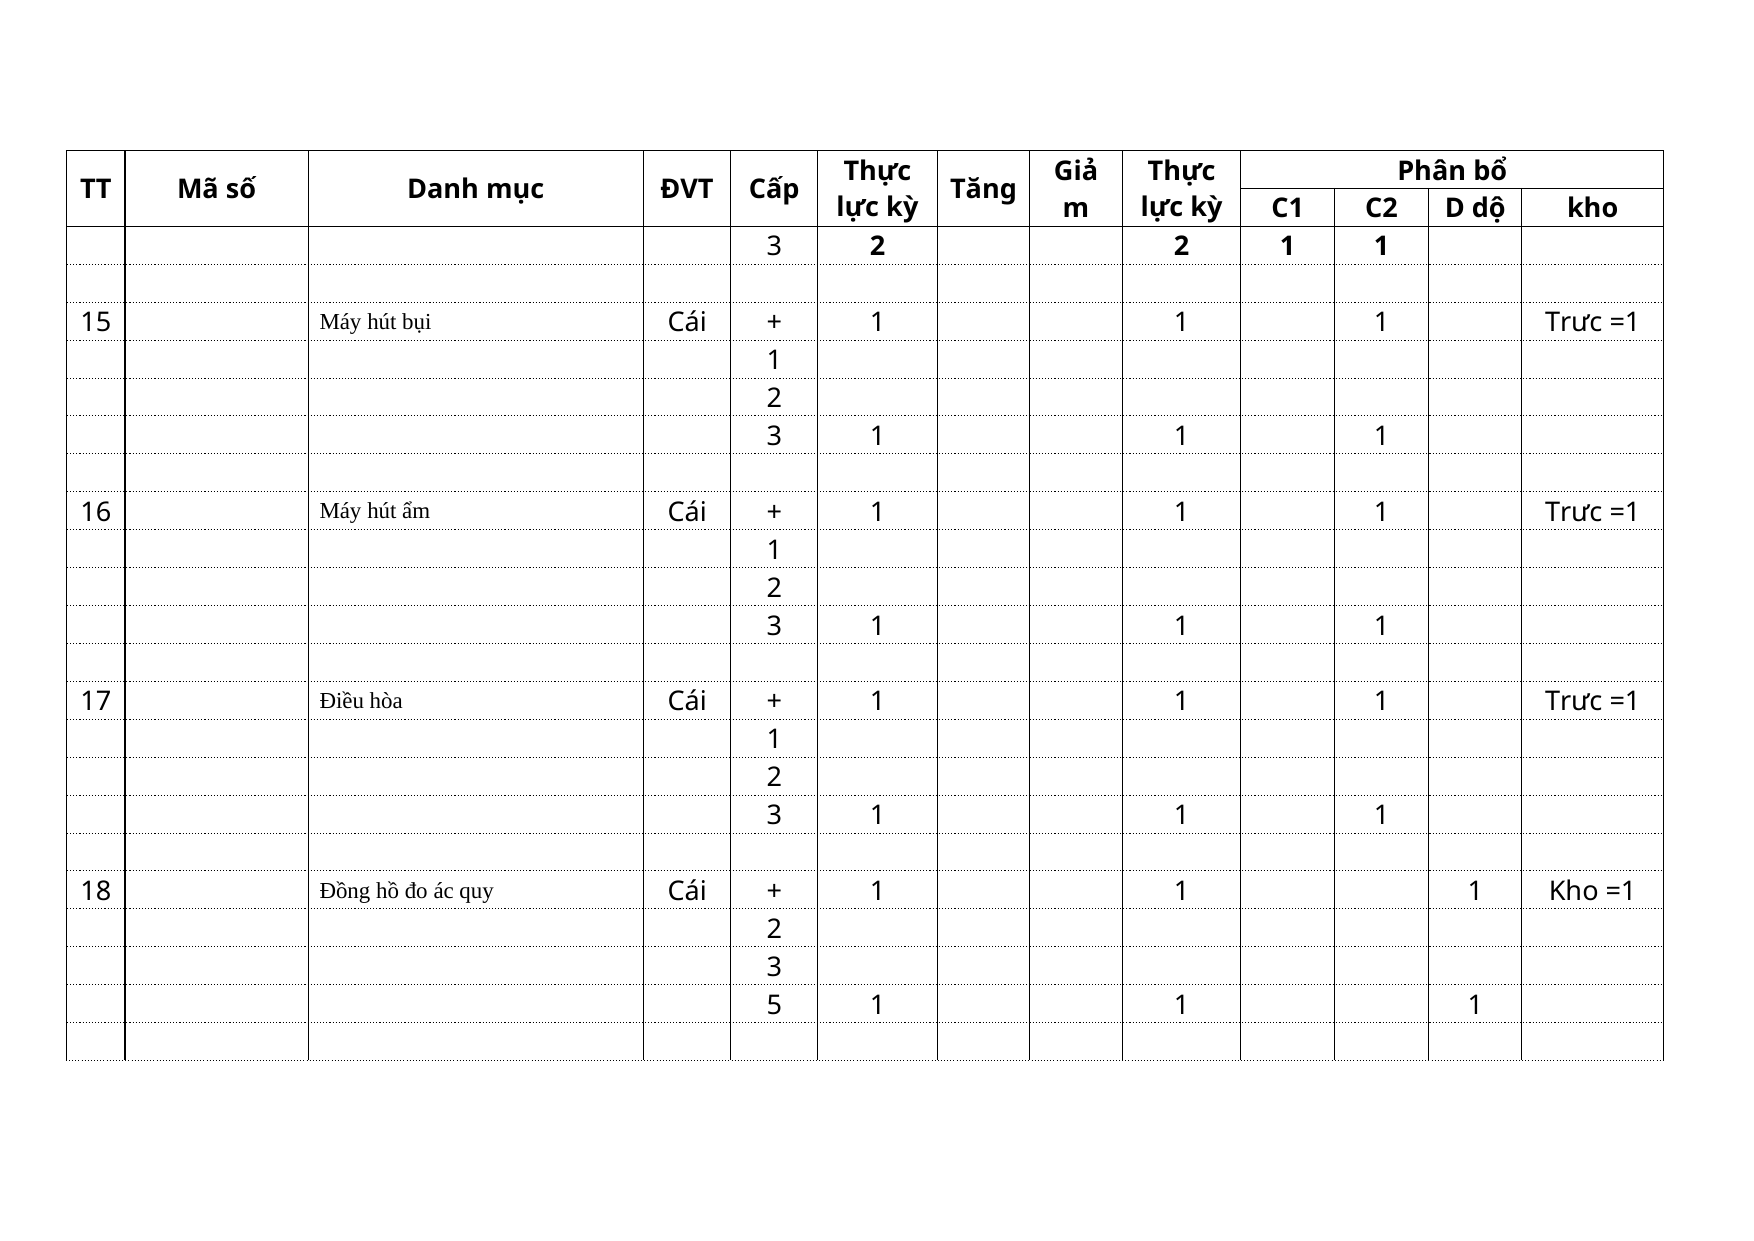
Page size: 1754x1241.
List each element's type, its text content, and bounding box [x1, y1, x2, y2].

table_cell [938, 453, 1029, 491]
table_cell [1241, 491, 1334, 529]
table_cell [1241, 453, 1334, 491]
table_cell [309, 757, 643, 794]
table_cell [938, 415, 1029, 453]
table_cell [1522, 605, 1663, 643]
table_cell [644, 605, 730, 643]
table_header TT [67, 151, 124, 226]
table_cell [1030, 908, 1122, 946]
table_cell [67, 757, 124, 794]
table_cell [1335, 567, 1428, 605]
table_header Thực lực kỳ này [1123, 151, 1240, 226]
table_cell [1030, 1022, 1122, 1060]
table_cell [1241, 302, 1334, 339]
table_cell 3 [731, 795, 817, 832]
table_cell [67, 719, 124, 757]
table_cell [1522, 643, 1663, 681]
table_cell [644, 946, 730, 984]
table_cell [938, 264, 1029, 302]
table_cell 1 [818, 491, 937, 529]
table_cell [1241, 908, 1334, 946]
table_cell 1 [818, 870, 937, 908]
table_cell [938, 984, 1029, 1022]
table_cell [67, 946, 124, 984]
table_cell [1335, 984, 1428, 1022]
table_cell [126, 946, 308, 984]
table_cell [818, 833, 937, 870]
table_cell [126, 870, 308, 908]
table_cell [67, 453, 124, 491]
table_cell 3 [731, 946, 817, 984]
table_cell 1 [1123, 491, 1240, 529]
table_cell [126, 984, 308, 1022]
table_cell [1335, 946, 1428, 984]
table_cell [67, 795, 124, 832]
table_cell [1522, 227, 1663, 264]
table_cell [1030, 529, 1122, 567]
table_cell + [731, 681, 817, 719]
table_cell [309, 415, 643, 453]
table_cell [1123, 719, 1240, 757]
table_cell [818, 567, 937, 605]
table_cell [1030, 605, 1122, 643]
table_cell [1241, 415, 1334, 453]
table_cell [309, 1022, 643, 1060]
table_cell [1429, 453, 1521, 491]
table_cell [731, 264, 817, 302]
table_cell [309, 453, 643, 491]
table_cell [67, 908, 124, 946]
table_cell [818, 719, 937, 757]
table_cell D dộ [1429, 189, 1521, 226]
table_cell [1429, 529, 1521, 567]
table_cell [1030, 453, 1122, 491]
table_cell [731, 1022, 817, 1060]
table_cell Máy hút ẩm [309, 491, 643, 529]
table_cell [1123, 453, 1240, 491]
table_cell 2 [731, 757, 817, 794]
table_cell Máy hút bụi [309, 302, 643, 339]
table_cell [1522, 340, 1663, 377]
table_cell [1429, 302, 1521, 339]
table_cell 1 [731, 340, 817, 377]
table_cell 1 [818, 302, 937, 339]
table_header Danh mục [309, 151, 643, 226]
table_cell [1241, 567, 1334, 605]
table_cell 1 [1123, 795, 1240, 832]
table_cell [938, 605, 1029, 643]
table_cell [644, 719, 730, 757]
table_cell 1 [1335, 227, 1428, 264]
table_cell 1 [1123, 605, 1240, 643]
table_cell [1429, 946, 1521, 984]
table_cell 3 [731, 415, 817, 453]
table_cell [126, 264, 308, 302]
table_cell [731, 833, 817, 870]
table_cell [309, 643, 643, 681]
table_cell [938, 795, 1029, 832]
table_cell [309, 529, 643, 567]
table_cell [1030, 227, 1122, 264]
table_cell 2 [731, 908, 817, 946]
table_cell 15 [67, 302, 124, 339]
table_cell [1030, 340, 1122, 377]
table_cell 1 [1335, 491, 1428, 529]
table_cell [309, 605, 643, 643]
table_cell [309, 984, 643, 1022]
table_cell [309, 340, 643, 377]
table_cell [644, 795, 730, 832]
table_cell [644, 529, 730, 567]
table_cell [1241, 795, 1334, 832]
table_cell [126, 757, 308, 794]
table_cell [938, 1022, 1029, 1060]
table_cell [67, 264, 124, 302]
table_cell 1 [1335, 415, 1428, 453]
table_cell [1335, 833, 1428, 870]
table_cell [1241, 529, 1334, 567]
table_cell [1241, 643, 1334, 681]
table_cell [67, 984, 124, 1022]
table_cell [1522, 908, 1663, 946]
table_cell 2 [1123, 227, 1240, 264]
table_cell [1241, 1022, 1334, 1060]
table_cell 1 [1123, 302, 1240, 339]
table_cell [1123, 833, 1240, 870]
table_cell 1 [1429, 984, 1521, 1022]
table_cell [1030, 567, 1122, 605]
table_cell [1241, 681, 1334, 719]
table_cell [1429, 795, 1521, 832]
table_cell [818, 453, 937, 491]
table_cell [126, 908, 308, 946]
table_cell [126, 605, 308, 643]
table_cell [1429, 491, 1521, 529]
table_cell [67, 529, 124, 567]
table_cell 1 [1335, 681, 1428, 719]
table_cell [67, 415, 124, 453]
table_cell [1429, 227, 1521, 264]
table_cell [67, 605, 124, 643]
table_cell [644, 340, 730, 377]
table_cell [1335, 643, 1428, 681]
table_cell [1522, 833, 1663, 870]
table_cell Đồng hồ đo ác quy [309, 870, 643, 908]
table_cell [1335, 378, 1428, 415]
table_cell [644, 378, 730, 415]
table_cell [1030, 719, 1122, 757]
table_cell [126, 567, 308, 605]
table_cell [1241, 946, 1334, 984]
table_cell [938, 681, 1029, 719]
table_cell [644, 984, 730, 1022]
table_cell [1030, 833, 1122, 870]
table_cell [67, 643, 124, 681]
table_cell [644, 567, 730, 605]
table_cell 1 [1429, 870, 1521, 908]
table_cell [938, 643, 1029, 681]
table_cell [126, 227, 308, 264]
table_cell 2 [818, 227, 937, 264]
table_cell [818, 264, 937, 302]
table_cell Cái [644, 302, 730, 339]
table_cell [1241, 984, 1334, 1022]
table_cell [1335, 1022, 1428, 1060]
table_cell [1522, 529, 1663, 567]
table_cell [1522, 984, 1663, 1022]
table_cell [1241, 833, 1334, 870]
table_cell [1335, 529, 1428, 567]
table_cell [1030, 757, 1122, 794]
table_cell [1030, 264, 1122, 302]
table_cell [1241, 719, 1334, 757]
table_cell [1429, 681, 1521, 719]
table_cell [67, 378, 124, 415]
table_cell [1522, 1022, 1663, 1060]
table_cell [1429, 833, 1521, 870]
table_cell [1123, 264, 1240, 302]
table_cell 1 [731, 719, 817, 757]
table_cell Cái [644, 681, 730, 719]
table_cell [1123, 340, 1240, 377]
table_cell [1030, 415, 1122, 453]
table_cell [644, 453, 730, 491]
table_cell [126, 833, 308, 870]
table_cell [938, 227, 1029, 264]
table_cell [1030, 984, 1122, 1022]
table_cell [1241, 870, 1334, 908]
table_cell [1241, 378, 1334, 415]
table_header Mã số [126, 151, 308, 226]
table_cell [67, 1022, 124, 1060]
table_cell 2 [731, 378, 817, 415]
table_cell [1429, 567, 1521, 605]
table_cell 16 [67, 491, 124, 529]
table_cell Trưc =1 [1522, 491, 1663, 529]
table_cell [1335, 264, 1428, 302]
table_cell [818, 529, 937, 567]
table_cell [938, 567, 1029, 605]
table_cell [1335, 757, 1428, 794]
table_cell [126, 719, 308, 757]
table_cell [1030, 302, 1122, 339]
table_cell Cái [644, 870, 730, 908]
table_cell [1123, 946, 1240, 984]
table_cell [1241, 264, 1334, 302]
table_cell 1 [818, 984, 937, 1022]
table_cell [818, 643, 937, 681]
table_cell [126, 643, 308, 681]
table_cell [938, 946, 1029, 984]
table_cell [309, 908, 643, 946]
table_cell [1429, 415, 1521, 453]
table_cell [309, 567, 643, 605]
table_cell Kho =1 [1522, 870, 1663, 908]
table_cell 3 [731, 605, 817, 643]
table_cell [67, 833, 124, 870]
table_cell [126, 415, 308, 453]
table_cell [126, 378, 308, 415]
table_cell [818, 340, 937, 377]
table_cell [938, 340, 1029, 377]
table_cell + [731, 870, 817, 908]
table_cell [126, 1022, 308, 1060]
table_cell [1030, 870, 1122, 908]
table_cell [1123, 1022, 1240, 1060]
table_cell [309, 227, 643, 264]
table_cell [731, 453, 817, 491]
table_cell [126, 681, 308, 719]
table_cell 1 [1123, 984, 1240, 1022]
table_cell [309, 719, 643, 757]
table_cell 17 [67, 681, 124, 719]
table_cell [1030, 681, 1122, 719]
table_cell [938, 719, 1029, 757]
table_cell [1522, 757, 1663, 794]
table_cell [644, 227, 730, 264]
table_header Cấp [731, 151, 817, 226]
table_cell [1123, 567, 1240, 605]
table_cell [1429, 378, 1521, 415]
table_cell [1030, 643, 1122, 681]
table_cell [67, 227, 124, 264]
table_cell [938, 870, 1029, 908]
table_cell [1429, 908, 1521, 946]
table_cell [644, 908, 730, 946]
table_cell [1030, 946, 1122, 984]
table_cell Trưc =1 [1522, 302, 1663, 339]
table_cell [938, 908, 1029, 946]
table_cell 3 [731, 227, 817, 264]
table_cell [731, 643, 817, 681]
table_cell [644, 643, 730, 681]
table_cell [644, 757, 730, 794]
table_cell + [731, 302, 817, 339]
table_cell [1123, 378, 1240, 415]
table_cell [938, 491, 1029, 529]
table_cell [1123, 529, 1240, 567]
table_cell 1 [1335, 795, 1428, 832]
table_cell [126, 529, 308, 567]
table_cell [309, 946, 643, 984]
table_cell [126, 302, 308, 339]
table_cell [309, 378, 643, 415]
table_cell [1241, 605, 1334, 643]
table_cell C1 [1241, 189, 1334, 226]
table_cell 5 [731, 984, 817, 1022]
table_cell [126, 795, 308, 832]
table_header Giảm [1030, 151, 1122, 226]
table_cell Cái [644, 491, 730, 529]
table_cell [126, 491, 308, 529]
table_cell [1335, 908, 1428, 946]
table_cell [644, 1022, 730, 1060]
table_cell [818, 757, 937, 794]
table_cell [1030, 378, 1122, 415]
table_cell 1 [1335, 605, 1428, 643]
table_cell [1522, 719, 1663, 757]
table_cell [644, 415, 730, 453]
table_cell 1 [818, 605, 937, 643]
table_cell [1522, 567, 1663, 605]
table_cell [1429, 757, 1521, 794]
table_cell [1522, 795, 1663, 832]
table_cell [1030, 491, 1122, 529]
table_cell [67, 340, 124, 377]
table_cell [309, 795, 643, 832]
table_cell [938, 378, 1029, 415]
table_cell 2 [731, 567, 817, 605]
table_cell kho [1522, 189, 1663, 226]
table_cell [938, 833, 1029, 870]
table_cell [309, 833, 643, 870]
table_cell [126, 453, 308, 491]
table_cell [126, 340, 308, 377]
table_cell 1 [1123, 681, 1240, 719]
table_cell [1335, 340, 1428, 377]
table_cell 1 [1241, 227, 1334, 264]
table_cell 1 [818, 681, 937, 719]
table_cell 1 [1123, 415, 1240, 453]
table_cell [818, 1022, 937, 1060]
table_cell [644, 833, 730, 870]
table_header Thực lực kỳ trước [818, 151, 937, 226]
table_cell 18 [67, 870, 124, 908]
table_header Phân bổ [1241, 151, 1663, 188]
table_cell [309, 264, 643, 302]
table_cell [1429, 605, 1521, 643]
table_cell [67, 567, 124, 605]
table_cell [1335, 719, 1428, 757]
table_cell [938, 529, 1029, 567]
table_cell + [731, 491, 817, 529]
table_header Tăng [938, 151, 1029, 226]
table_cell C2 [1335, 189, 1428, 226]
table_cell [1522, 946, 1663, 984]
table_cell [938, 757, 1029, 794]
table_cell [1030, 795, 1122, 832]
table_cell 1 [1123, 870, 1240, 908]
table_cell [644, 264, 730, 302]
table_cell 1 [731, 529, 817, 567]
table_cell [1123, 908, 1240, 946]
table_cell [1522, 453, 1663, 491]
table_cell [1335, 870, 1428, 908]
table_cell 1 [818, 415, 937, 453]
table_cell Trưc =1 [1522, 681, 1663, 719]
table_cell [1123, 643, 1240, 681]
table_cell [1522, 378, 1663, 415]
table_cell [1241, 340, 1334, 377]
table_cell [1429, 264, 1521, 302]
table_cell [818, 946, 937, 984]
table_cell [1522, 415, 1663, 453]
table_header ĐVT [644, 151, 730, 226]
table_cell [1429, 719, 1521, 757]
table_cell [1335, 453, 1428, 491]
table_cell 1 [1335, 302, 1428, 339]
table_cell 1 [818, 795, 937, 832]
table_cell [1123, 757, 1240, 794]
table_cell [1522, 264, 1663, 302]
table_cell [1429, 643, 1521, 681]
table_cell [1429, 1022, 1521, 1060]
table_cell [1241, 757, 1334, 794]
table_cell Điều hòa [309, 681, 643, 719]
table_cell [938, 302, 1029, 339]
table_cell [1429, 340, 1521, 377]
table_cell [818, 908, 937, 946]
table_cell [818, 378, 937, 415]
